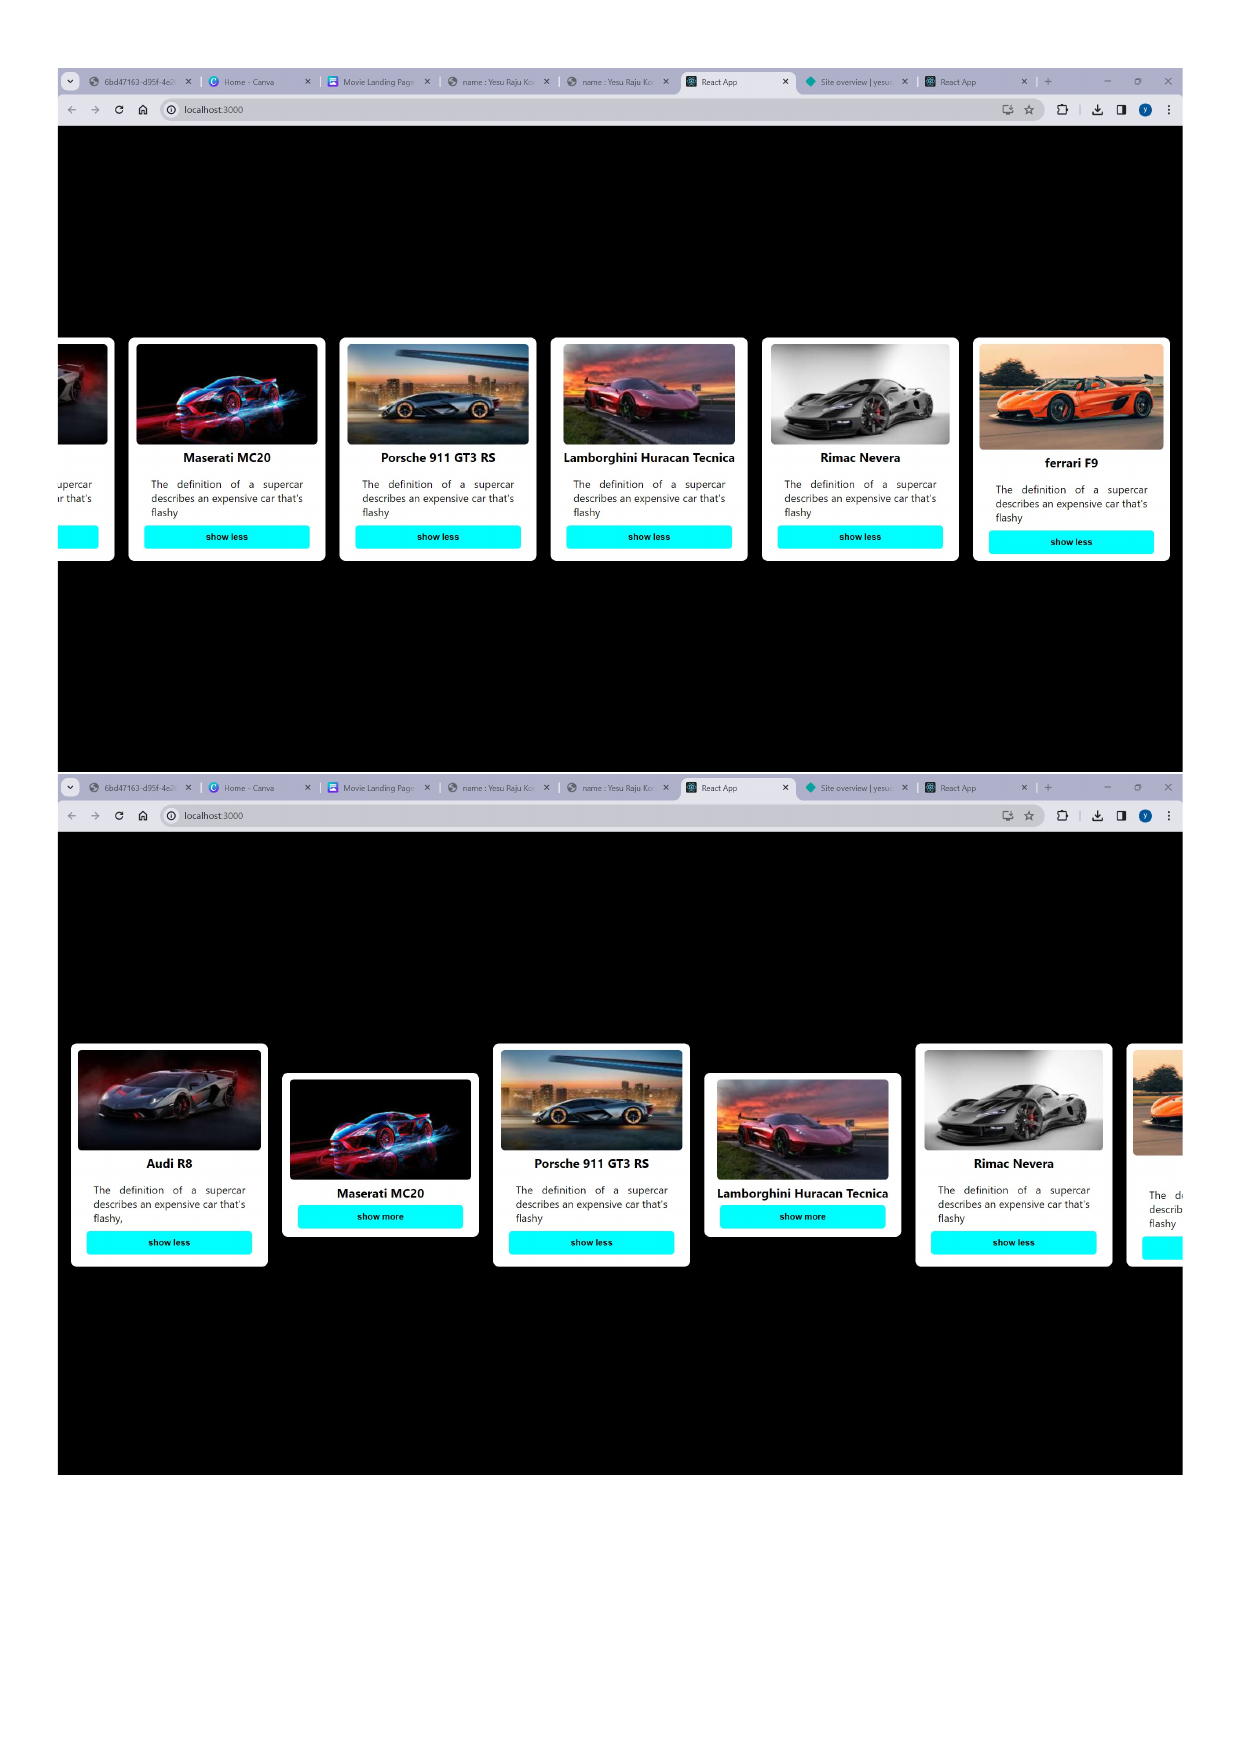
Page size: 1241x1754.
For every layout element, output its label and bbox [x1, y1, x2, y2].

picture [57, 68, 1183, 772]
picture [57, 774, 1183, 1475]
